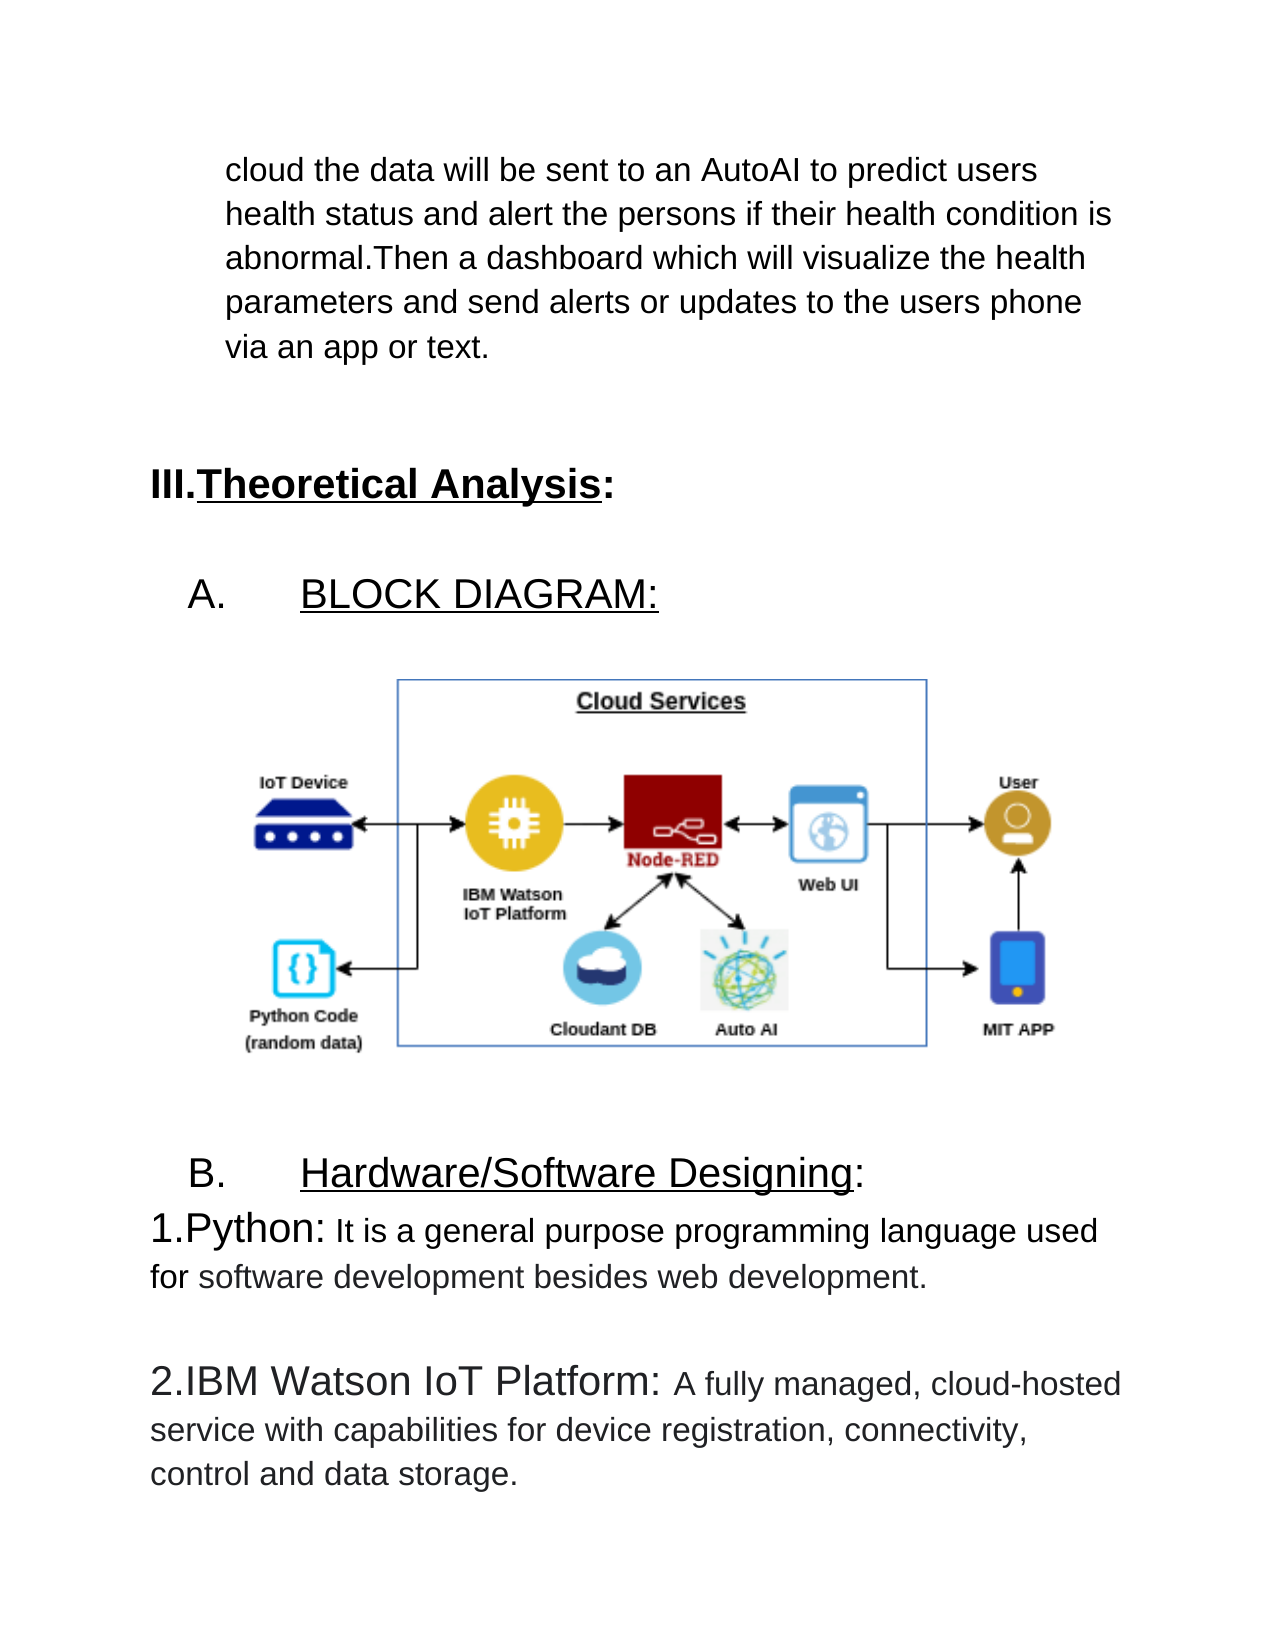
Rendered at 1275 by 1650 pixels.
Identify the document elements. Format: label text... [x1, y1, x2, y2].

list BLOCK DIAGRAM: [187, 569, 1125, 617]
text III.Theoretical Analysis: [150, 459, 1125, 507]
text 2.IBM Watson IoT Platform: A fully managed, cloud-hosted service with capabilities for device registration, connectivity, control and data storage. [150, 1356, 1125, 1493]
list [187, 150, 1125, 365]
text 1.Python: It is a general purpose programming language used for software development besides web development. [150, 1203, 1125, 1296]
picture [225, 679, 1069, 1057]
list Hardware/Software Designing: [187, 1148, 1125, 1196]
